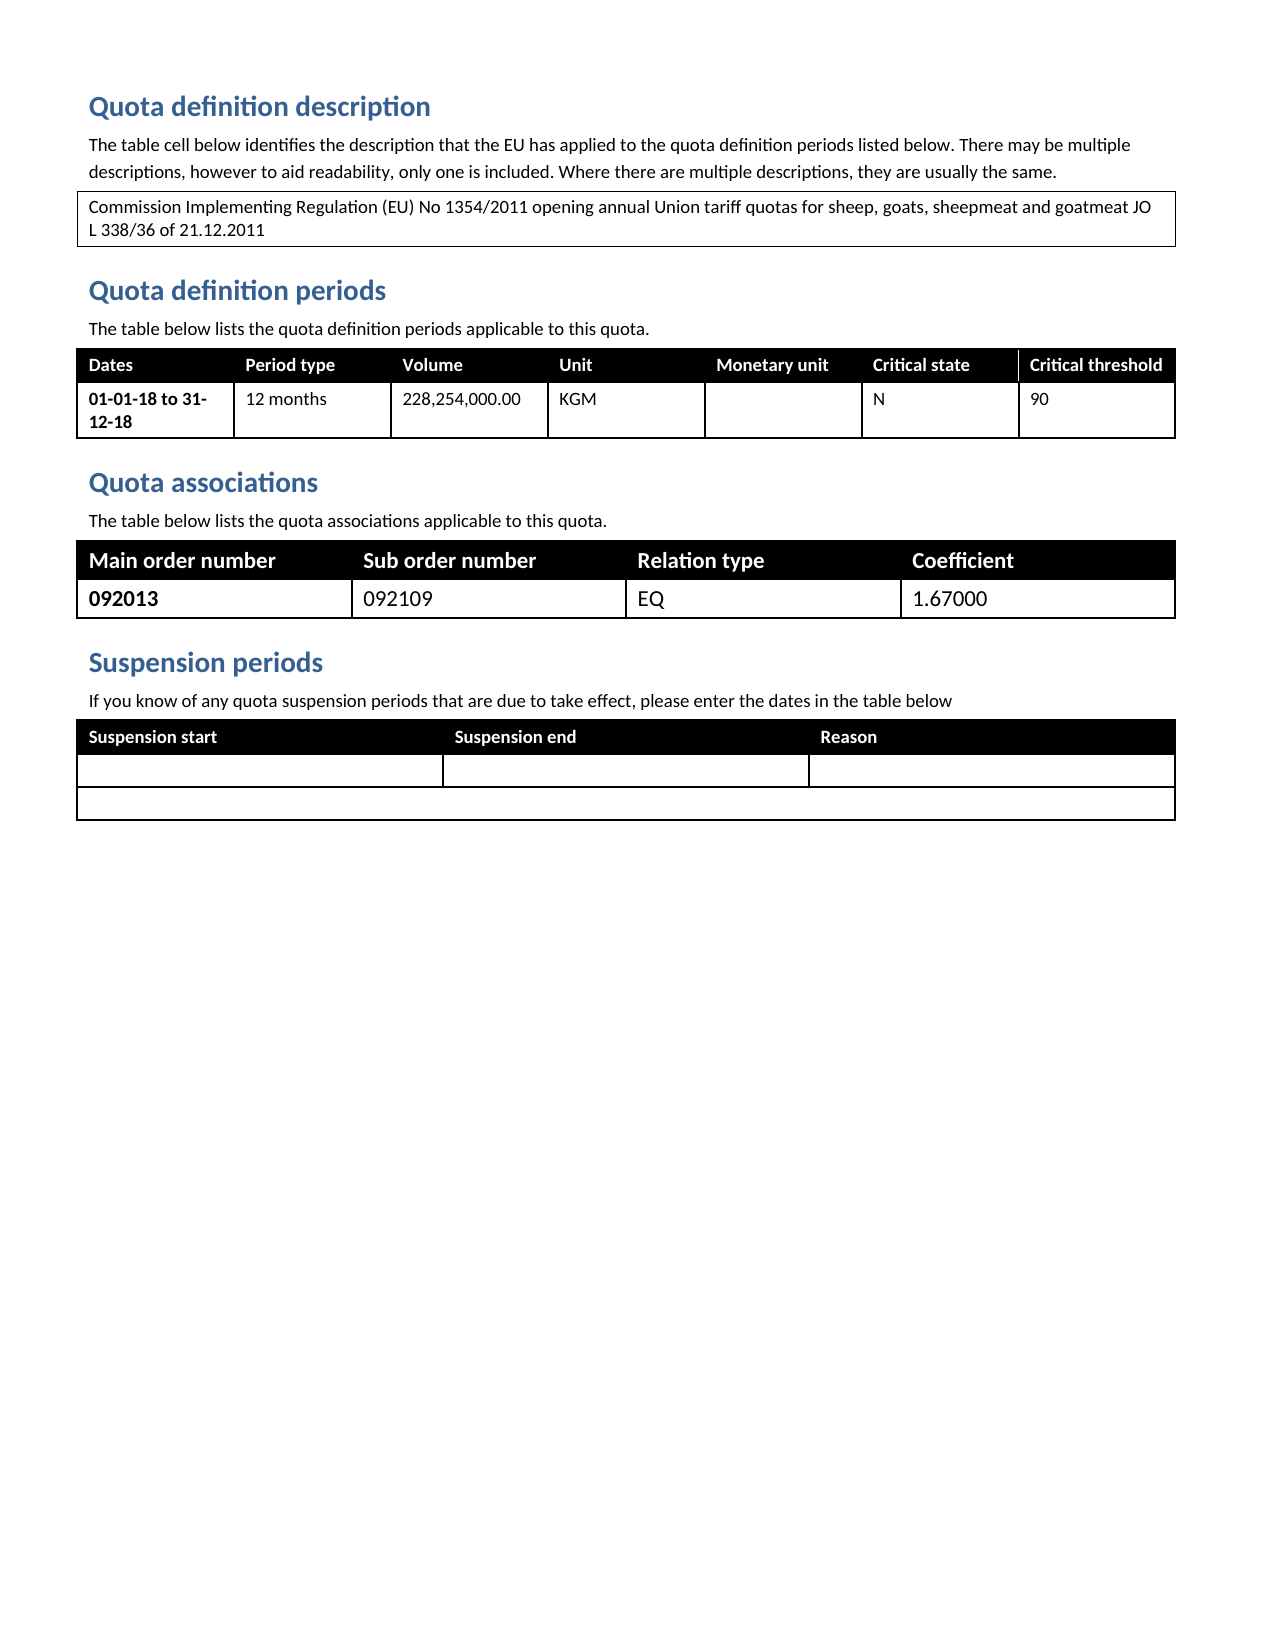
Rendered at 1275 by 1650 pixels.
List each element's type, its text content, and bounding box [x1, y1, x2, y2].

table_header Reason [809, 721, 1174, 753]
table_cell [443, 788, 809, 819]
table_cell 1.67000 [902, 580, 1174, 617]
table_header Commission Implementing Regulation (EU) No 1354/2011 opening annual Union tariff quotas for sheep, goats, sheepmeat and goatmeat JO L 338/36 of 21.12.2011 [78, 192, 1175, 246]
table_header Main order number [78, 542, 352, 578]
subtitle Quota definition periods [88, 272, 1186, 307]
text If you know of any quota suspension periods that are due to take effect, please enter the dates in the table below [88, 689, 1186, 712]
table_header Volume [391, 350, 548, 381]
table_header Monetary unit [705, 350, 862, 381]
text The table below lists the quota definition periods applicable to this quota. [88, 317, 1186, 340]
table_header Critical threshold [1019, 350, 1174, 381]
subtitle Quota definition description [88, 88, 1186, 124]
table_cell [78, 755, 442, 786]
table_header Suspension end [443, 721, 809, 753]
subtitle Suspension periods [88, 644, 1186, 679]
text The table below lists the quota associations applicable to this quota. [88, 509, 1186, 532]
table_header Unit [548, 350, 705, 381]
table_cell N [863, 383, 1018, 437]
table_header Critical state [862, 350, 1018, 381]
table_header Relation type [626, 542, 901, 578]
table_cell 90 [1020, 383, 1174, 437]
table_cell 092109 [353, 580, 625, 617]
table_cell 01-01-18 to 31-12-18 [78, 383, 233, 437]
table_cell KGM [549, 383, 704, 437]
table_header Sub order number [352, 542, 626, 578]
table_cell [444, 755, 808, 786]
table_cell 228,254,000.00 [392, 383, 547, 437]
table_header Coefficient [901, 542, 1174, 578]
table_cell [78, 788, 443, 819]
table_header Suspension start [78, 721, 443, 753]
table_cell [810, 755, 1174, 786]
table_cell 092013 [78, 580, 351, 617]
table_cell 12 months [235, 383, 390, 437]
table_cell [809, 788, 1174, 819]
subtitle Quota associations [88, 464, 1186, 500]
table_cell EQ [627, 580, 900, 617]
text The table cell below identifies the description that the EU has applied to the quota definition periods listed below. There may be multiple descriptions, however to aid readability, only one is included. Where there are multiple descriptions, they are usually the same. [88, 134, 1186, 183]
table_header Dates [78, 350, 234, 381]
table_cell [706, 383, 861, 437]
table_header Period type [234, 350, 391, 381]
